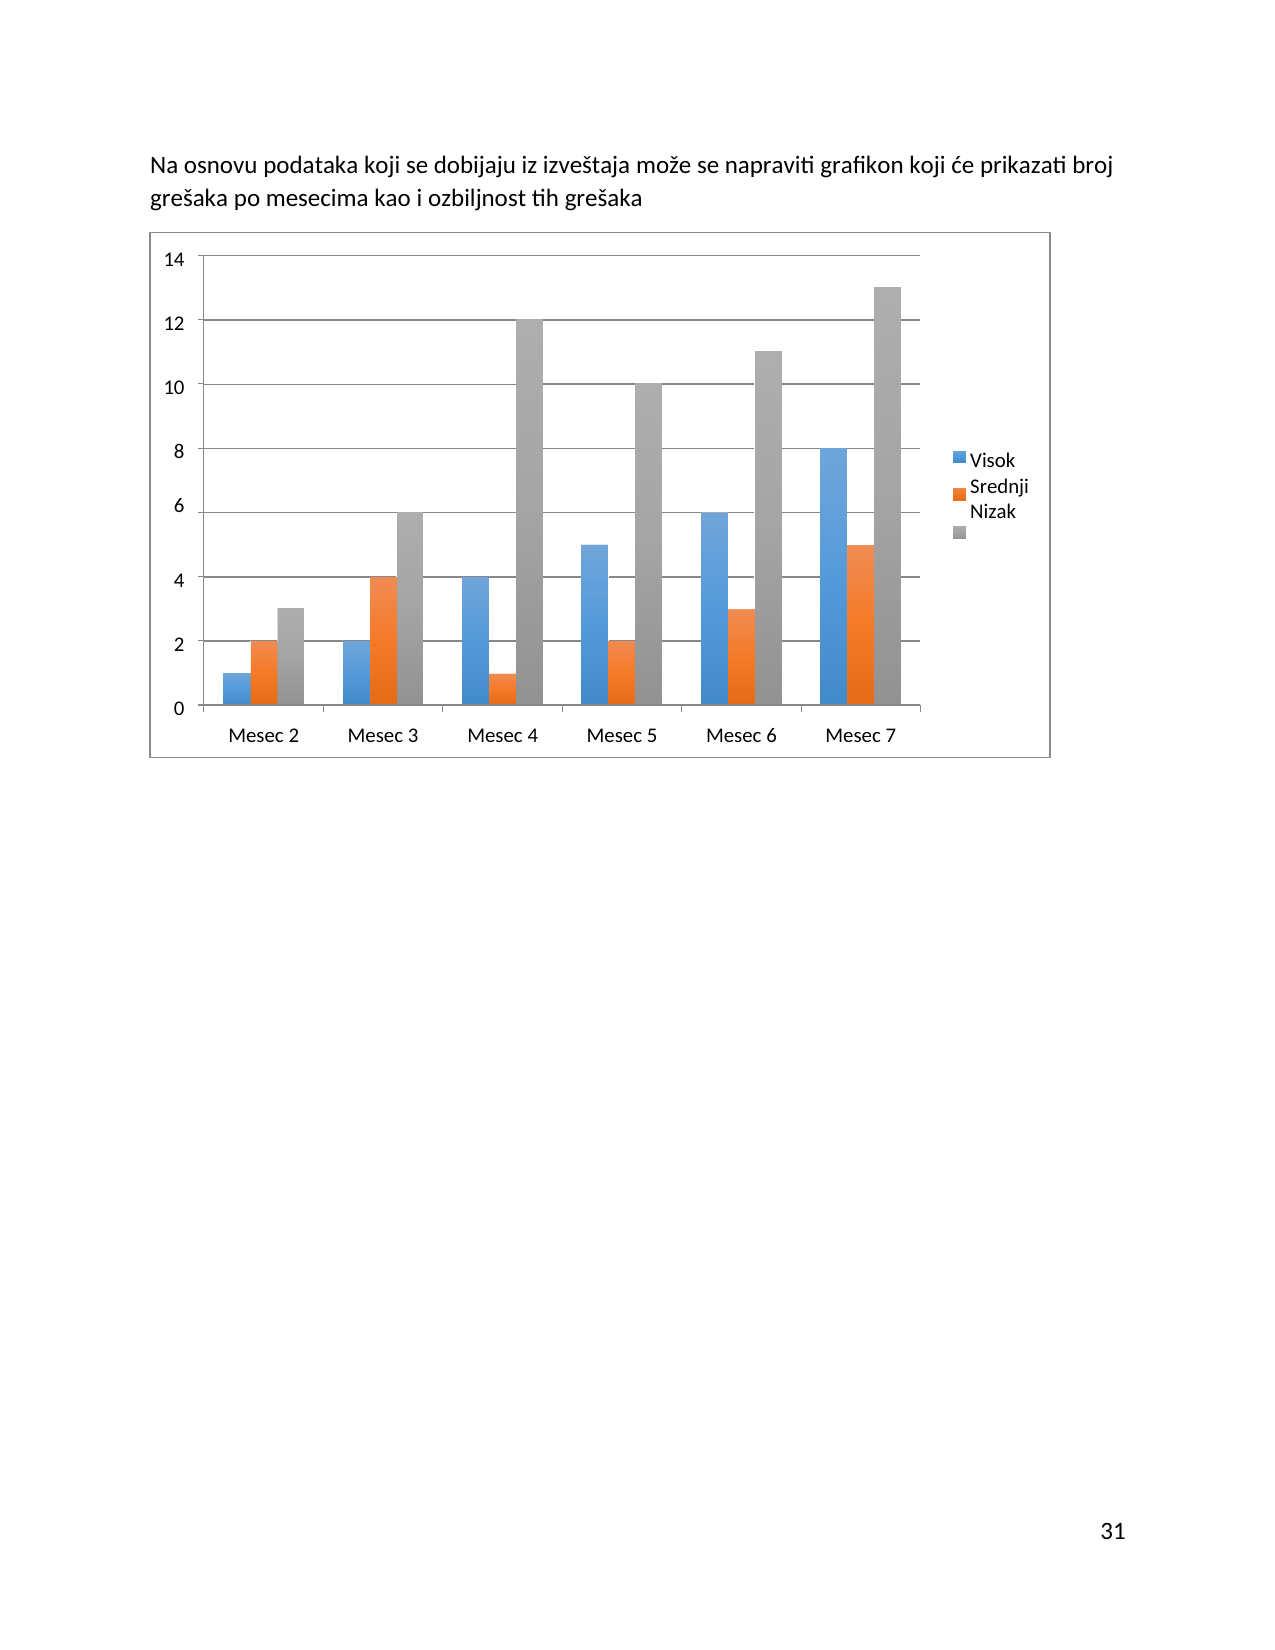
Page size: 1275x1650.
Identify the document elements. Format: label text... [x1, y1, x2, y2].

picture [953, 526, 966, 539]
picture [953, 488, 966, 501]
picture [820, 287, 901, 704]
text Na osnovu podataka koji se dobijaju iz izveštaja može se napraviti grafikon koji će prikazati broj grešaka po mesecima kao i ozbiljnost tih grešaka [150, 150, 1115, 213]
picture [223, 608, 304, 704]
picture [581, 383, 662, 704]
picture [462, 319, 543, 704]
picture [701, 351, 782, 704]
picture [343, 512, 423, 704]
picture [953, 451, 966, 463]
